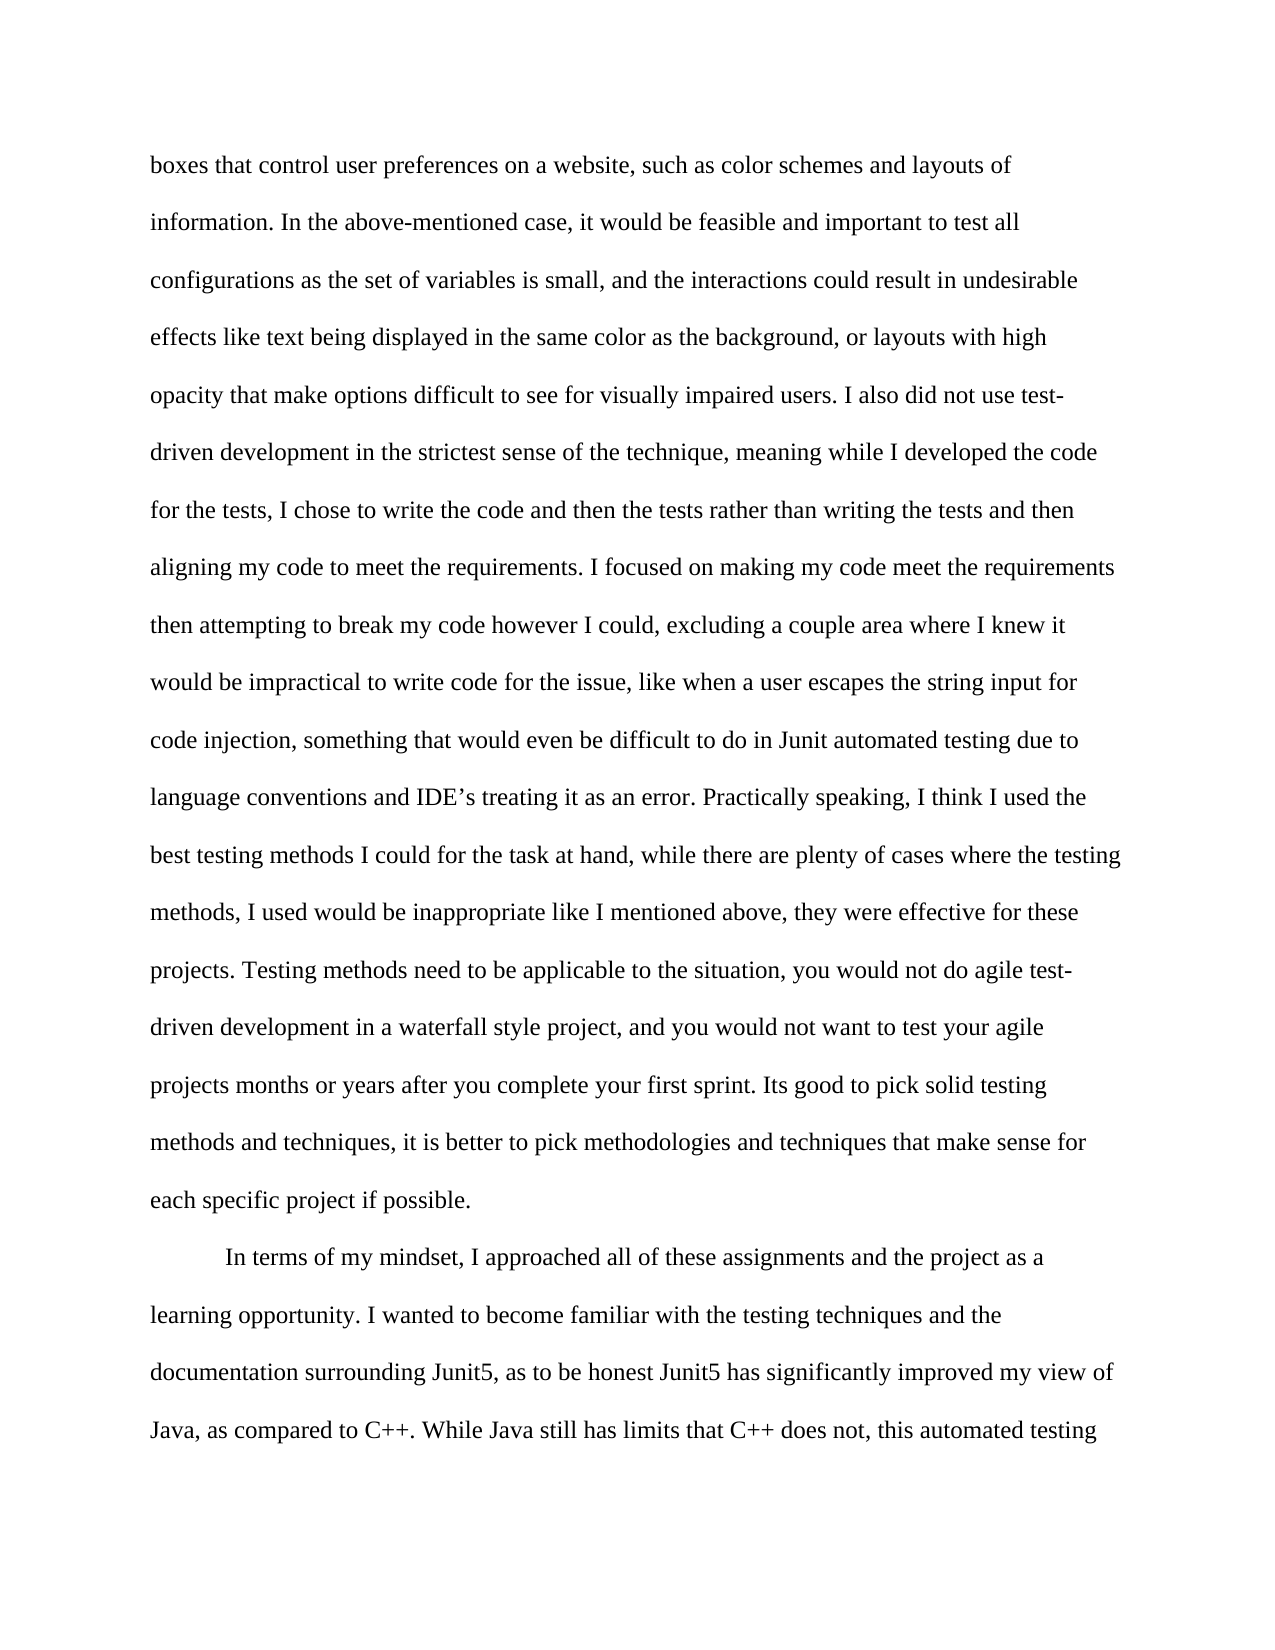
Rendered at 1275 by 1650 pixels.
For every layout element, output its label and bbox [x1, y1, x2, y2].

text [150, 1242, 1125, 1444]
text [150, 150, 1125, 1214]
